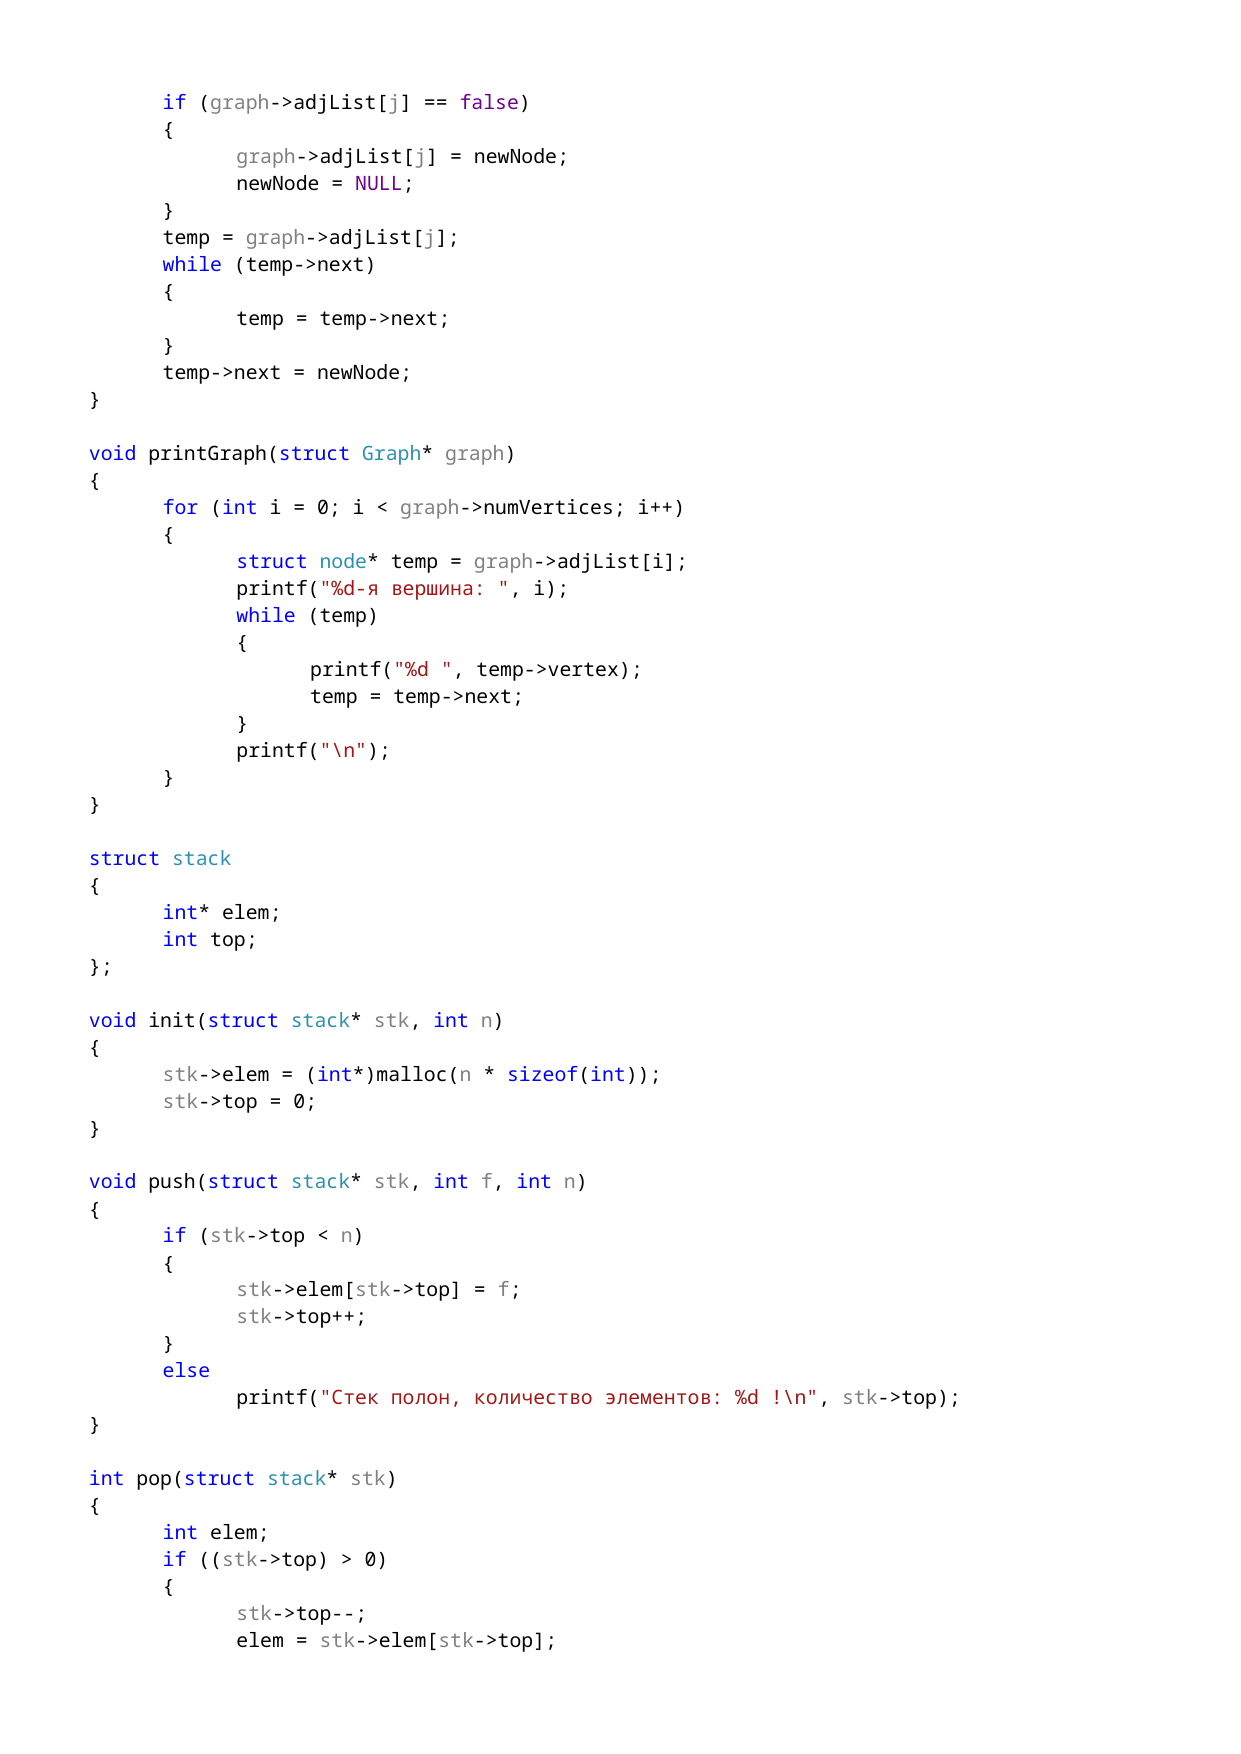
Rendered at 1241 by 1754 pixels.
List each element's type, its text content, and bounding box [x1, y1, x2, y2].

text stk->elem = (int*)malloc(n * sizeof(int)); [89, 1060, 1152, 1087]
text { [89, 520, 1152, 547]
text { [89, 628, 1152, 655]
text for (int i = 0; i < graph->numVertices; i++) [89, 493, 1152, 520]
text printf("%d-я вершина: ", i); [89, 574, 1152, 601]
text } [89, 331, 1152, 358]
text else [89, 1357, 1152, 1384]
text struct node* temp = graph->adjList[i]; [89, 547, 1152, 574]
text } [89, 763, 1152, 790]
text stk->top = 0; [89, 1087, 1152, 1114]
text { [89, 871, 1152, 898]
text graph->adjList[j] = newNode; [89, 143, 1152, 169]
text temp = graph->adjList[j]; [89, 223, 1152, 251]
text temp = temp->next; [89, 682, 1152, 709]
text { [89, 277, 1152, 304]
text { [89, 116, 1152, 143]
text printf("\n"); [89, 736, 1152, 763]
text } [89, 709, 1152, 736]
text { [89, 1492, 1152, 1518]
text temp->next = newNode; [89, 358, 1152, 385]
text elem = stk->elem[stk->top]; [89, 1626, 1152, 1653]
text void push(struct stack* stk, int f, int n) [89, 1168, 1152, 1195]
text { [89, 1249, 1152, 1276]
text stk->top++; [89, 1303, 1152, 1330]
text int pop(struct stack* stk) [89, 1464, 1152, 1492]
text { [89, 1033, 1152, 1060]
text int top; [89, 925, 1152, 952]
text } [89, 1114, 1152, 1141]
text if ((stk->top) > 0) [89, 1546, 1152, 1572]
text printf("%d ", temp->vertex); [89, 655, 1152, 682]
text void init(struct stack* stk, int n) [89, 1006, 1152, 1033]
text int elem; [89, 1518, 1152, 1546]
text while (temp) [89, 601, 1152, 628]
text int* elem; [89, 898, 1152, 925]
text } [89, 790, 1152, 817]
text newNode = NULL; [89, 169, 1152, 197]
text stk->elem[stk->top] = f; [89, 1276, 1152, 1303]
text void printGraph(struct Graph* graph) [89, 439, 1152, 466]
text struct stack [89, 844, 1152, 871]
text temp = temp->next; [89, 304, 1152, 331]
text if (graph->adjList[j] == false) [89, 89, 1152, 116]
text { [89, 1195, 1152, 1222]
text } [89, 1411, 1152, 1438]
text { [89, 466, 1152, 493]
text { [89, 1572, 1152, 1599]
text } [89, 1330, 1152, 1357]
text printf("Стек полон, количество элементов: %d !\n", stk->top); [89, 1384, 1152, 1411]
text } [89, 385, 1152, 412]
text }; [89, 952, 1152, 979]
text } [89, 197, 1152, 223]
text stk->top--; [89, 1599, 1152, 1626]
text while (temp->next) [89, 251, 1152, 277]
text if (stk->top < n) [89, 1222, 1152, 1249]
